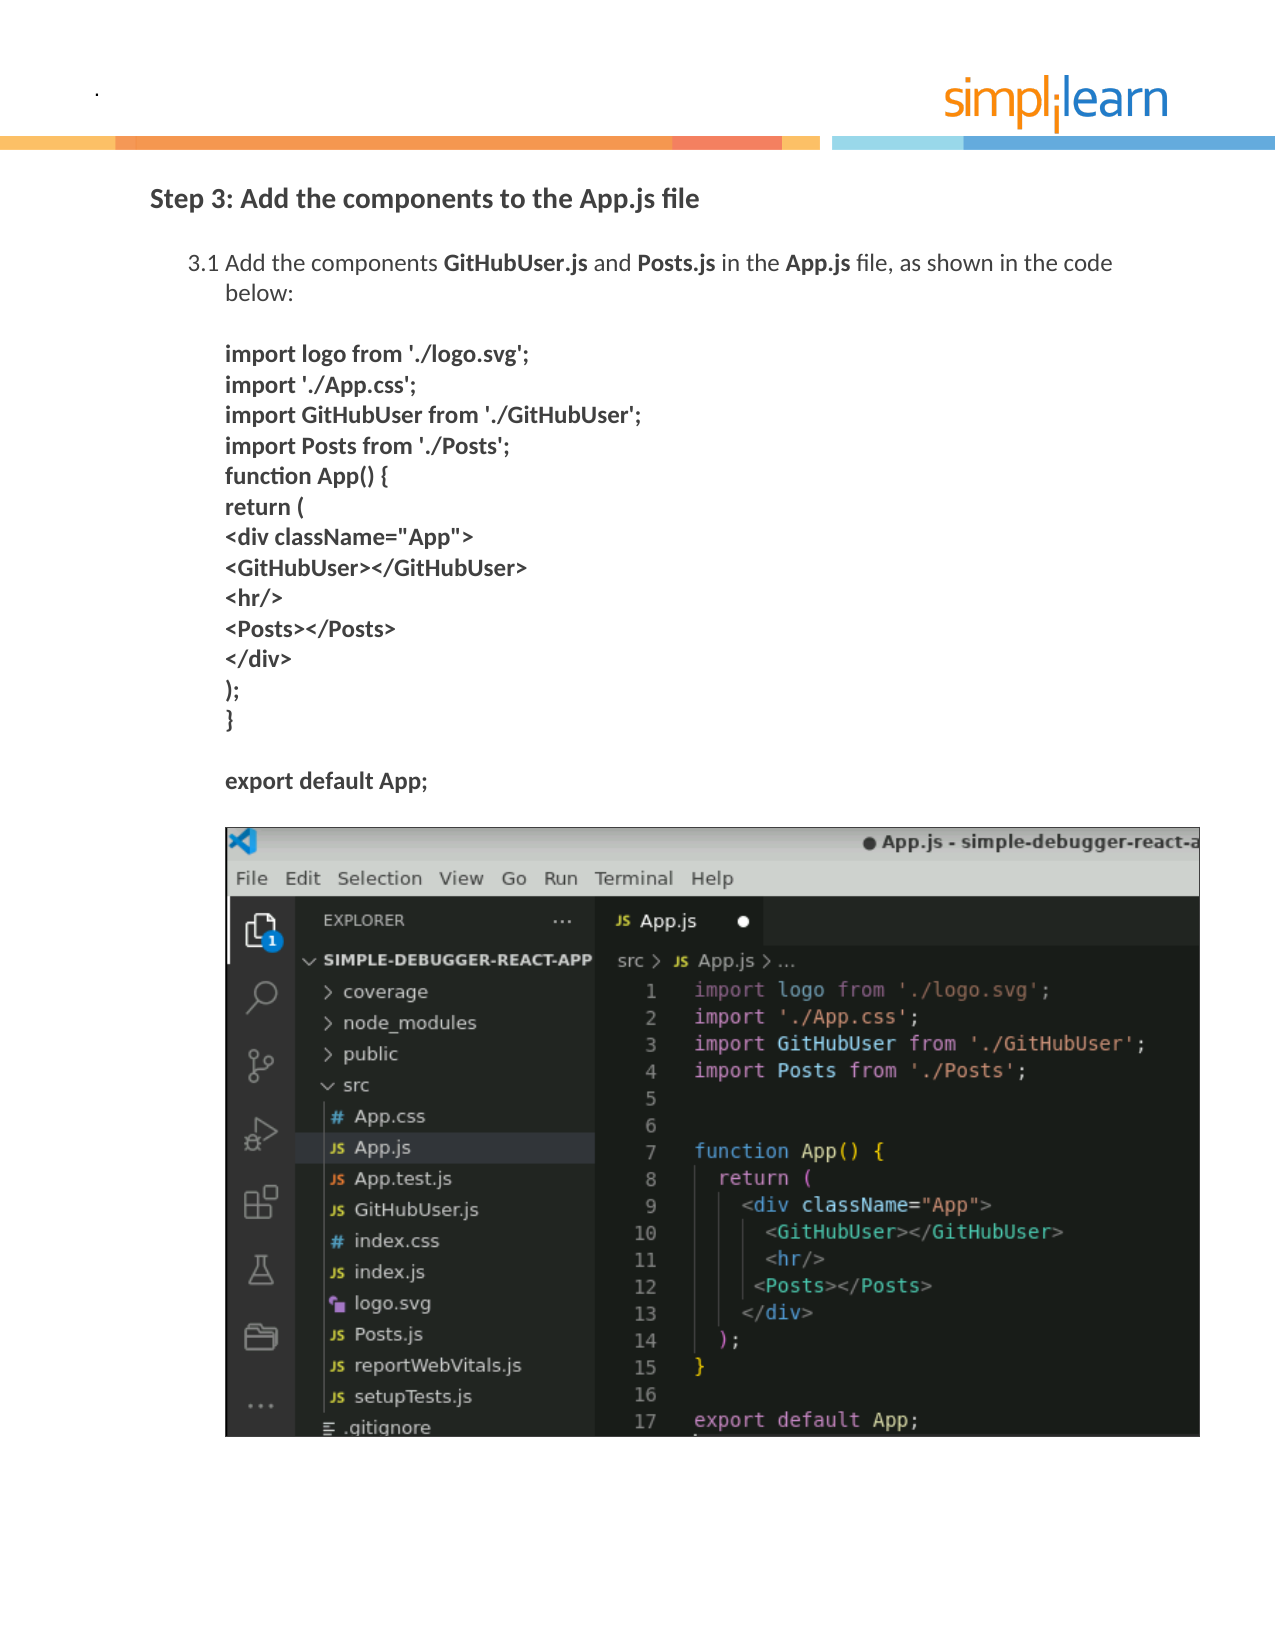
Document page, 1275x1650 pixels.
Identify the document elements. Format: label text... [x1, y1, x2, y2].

picture [226, 828, 1199, 1436]
text Step 3: Add the components to the App.js file [150, 181, 1125, 216]
text import './App.css'; [150, 369, 1125, 399]
text return ( [150, 491, 1125, 521]
text import logo from './logo.svg'; [150, 338, 1125, 369]
text } [150, 704, 1125, 735]
picture [0, 75, 1275, 150]
text import GitHubUser from './GitHubUser'; [150, 399, 1125, 430]
list Add the components GitHubUser.js and Posts.js in the App.js file, as shown in the code below: [187, 247, 1125, 308]
text export default App; [150, 766, 1125, 796]
text <hr/> [150, 582, 1125, 613]
text function App() { [150, 460, 1125, 491]
text <div className="App"> [150, 521, 1125, 552]
text </div> [150, 643, 1125, 674]
text import Posts from './Posts'; [150, 430, 1125, 460]
text <Posts></Posts> [150, 613, 1125, 643]
text <GitHubUser></GitHubUser> [150, 552, 1125, 582]
text ); [150, 674, 1125, 704]
